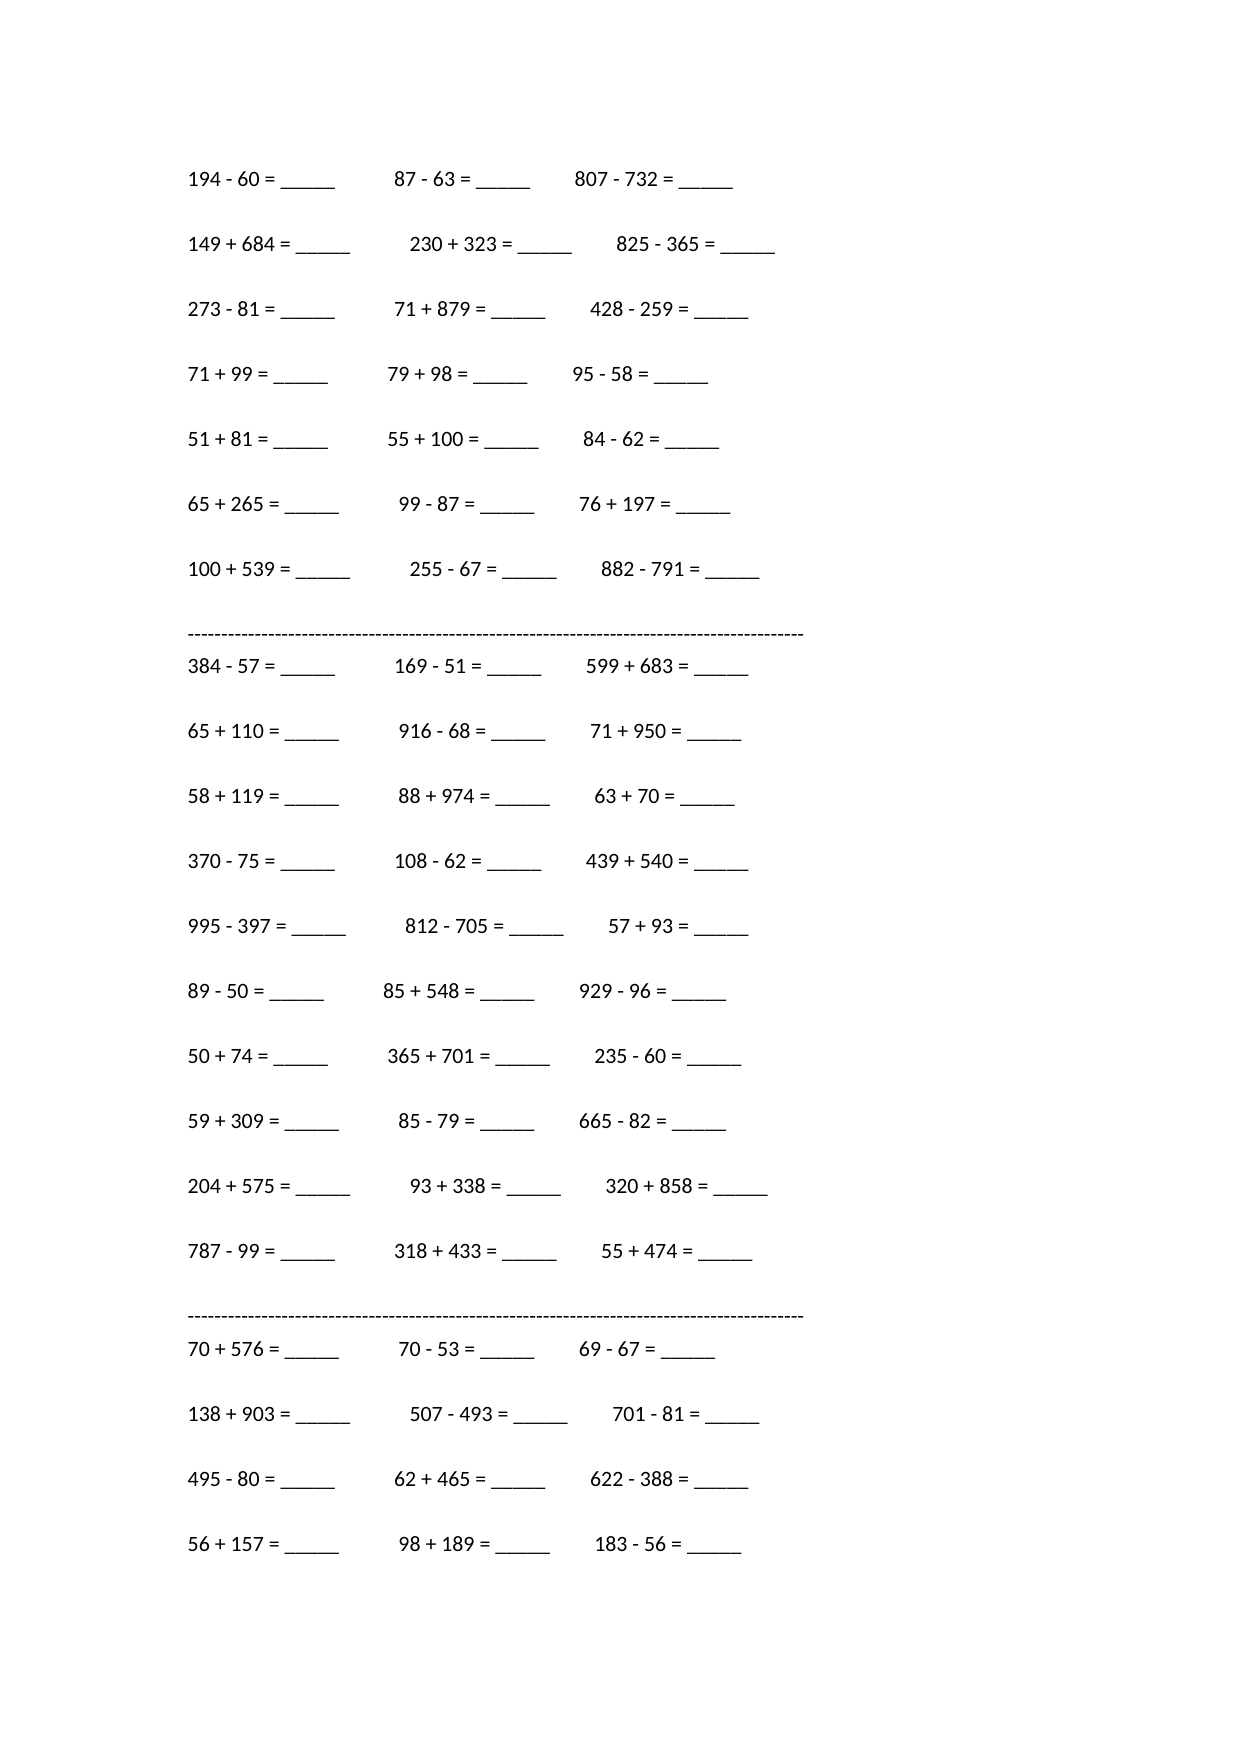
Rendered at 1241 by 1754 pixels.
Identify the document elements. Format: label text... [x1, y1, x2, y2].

text 787 - 99 = _____ 318 + 433 = _____ 55 + 474 = _____ [187, 1234, 1053, 1267]
text 71 + 99 = _____ 79 + 98 = _____ 95 - 58 = _____ [187, 357, 1053, 389]
text 370 - 75 = _____ 108 - 62 = _____ 439 + 540 = _____ [187, 844, 1053, 877]
text 65 + 265 = _____ 99 - 87 = _____ 76 + 197 = _____ [187, 487, 1053, 519]
text 89 - 50 = _____ 85 + 548 = _____ 929 - 96 = _____ [187, 974, 1053, 1007]
text -------------------------------------------------------------------------------------------- [187, 1299, 1053, 1332]
text 138 + 903 = _____ 507 - 493 = _____ 701 - 81 = _____ [187, 1397, 1053, 1429]
text 384 - 57 = _____ 169 - 51 = _____ 599 + 683 = _____ [187, 649, 1053, 682]
text 51 + 81 = _____ 55 + 100 = _____ 84 - 62 = _____ [187, 422, 1053, 454]
text 273 - 81 = _____ 71 + 879 = _____ 428 - 259 = _____ [187, 292, 1053, 324]
text 100 + 539 = _____ 255 - 67 = _____ 882 - 791 = _____ [187, 552, 1053, 584]
text 495 - 80 = _____ 62 + 465 = _____ 622 - 388 = _____ [187, 1462, 1053, 1494]
text 995 - 397 = _____ 812 - 705 = _____ 57 + 93 = _____ [187, 909, 1053, 942]
text 50 + 74 = _____ 365 + 701 = _____ 235 - 60 = _____ [187, 1039, 1053, 1072]
text 194 - 60 = _____ 87 - 63 = _____ 807 - 732 = _____ [187, 162, 1053, 194]
text 56 + 157 = _____ 98 + 189 = _____ 183 - 56 = _____ [187, 1527, 1053, 1559]
text 70 + 576 = _____ 70 - 53 = _____ 69 - 67 = _____ [187, 1332, 1053, 1364]
text 65 + 110 = _____ 916 - 68 = _____ 71 + 950 = _____ [187, 714, 1053, 747]
text 204 + 575 = _____ 93 + 338 = _____ 320 + 858 = _____ [187, 1169, 1053, 1202]
text 58 + 119 = _____ 88 + 974 = _____ 63 + 70 = _____ [187, 779, 1053, 812]
text 59 + 309 = _____ 85 - 79 = _____ 665 - 82 = _____ [187, 1104, 1053, 1137]
text -------------------------------------------------------------------------------------------- [187, 617, 1053, 649]
text 149 + 684 = _____ 230 + 323 = _____ 825 - 365 = _____ [187, 227, 1053, 259]
